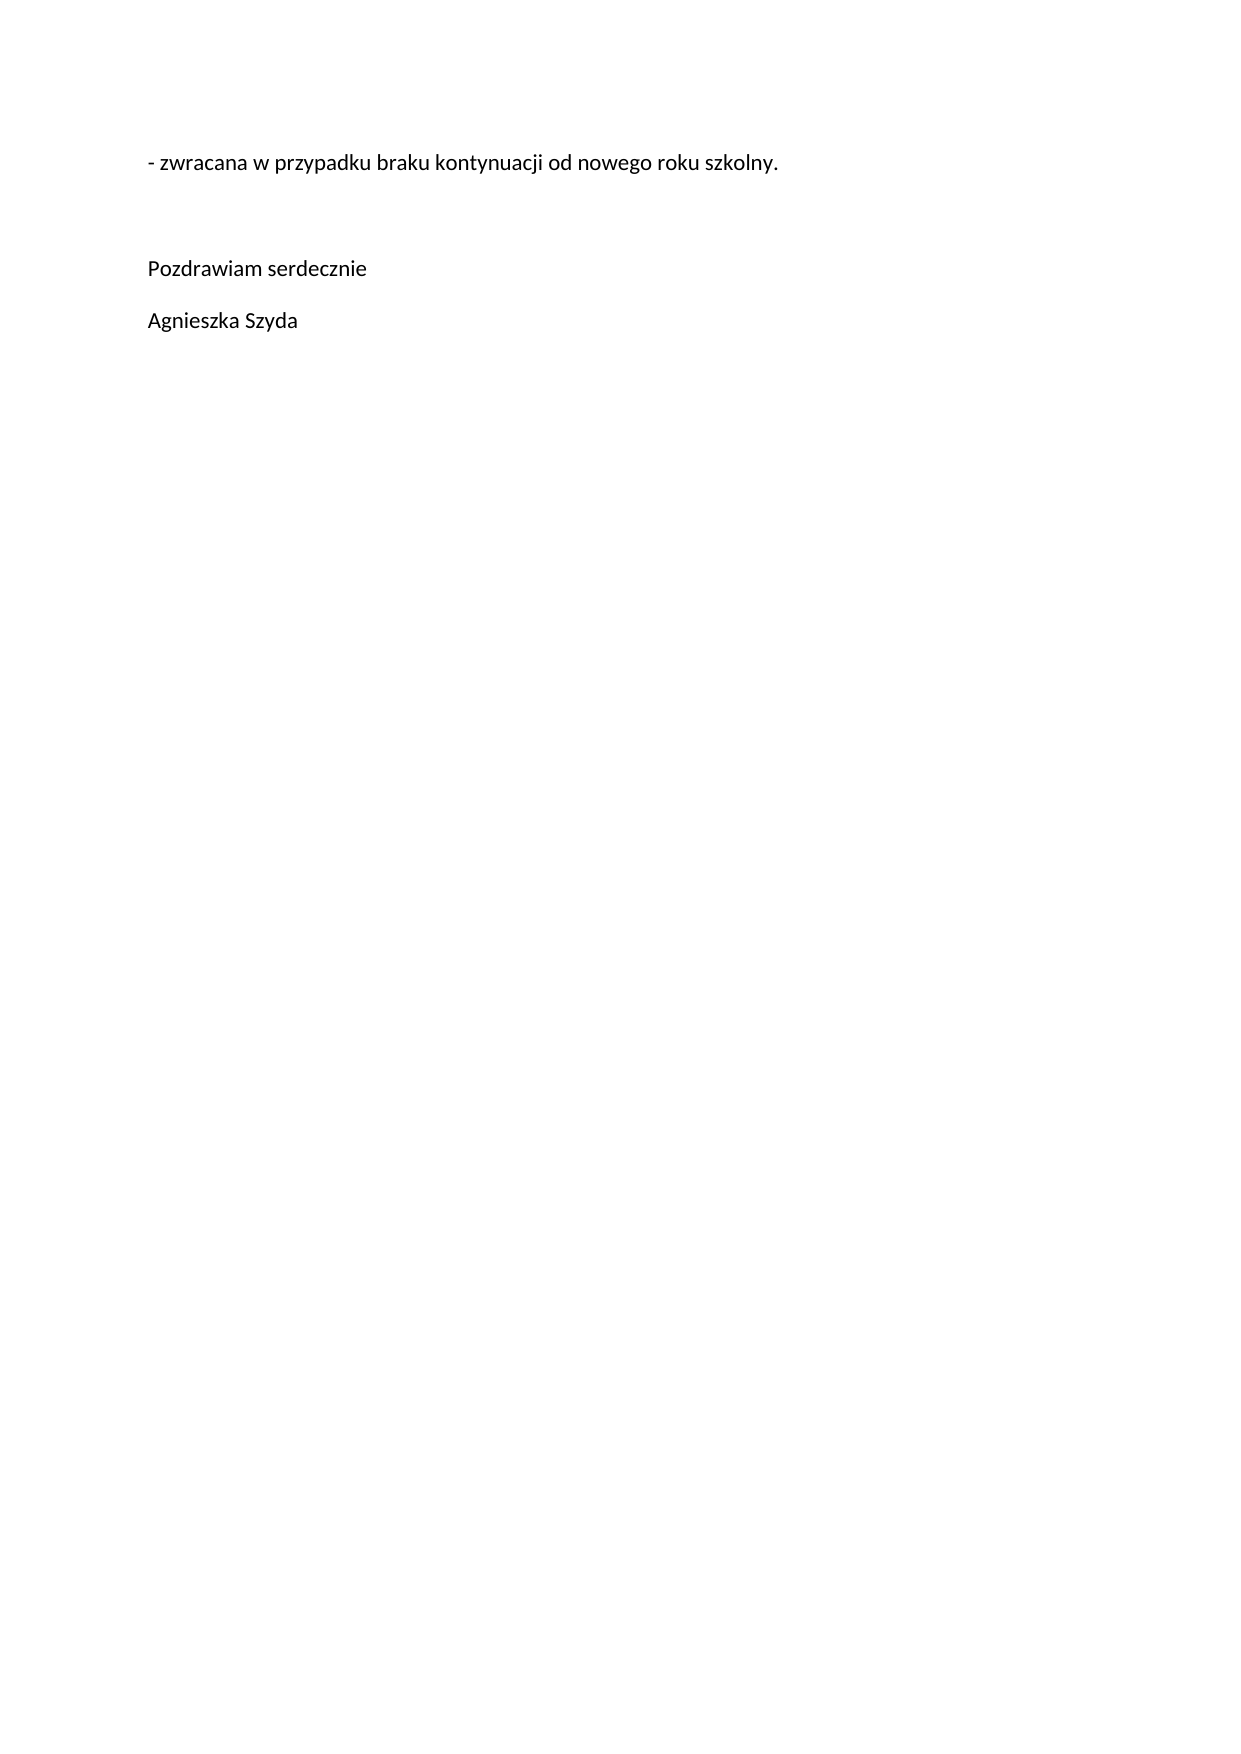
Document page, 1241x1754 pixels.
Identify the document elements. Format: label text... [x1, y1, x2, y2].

text Agnieszka Szyda [148, 307, 1093, 335]
text - zwracana w przypadku braku kontynuacji od nowego roku szkolny. [148, 148, 1093, 176]
text Pozdrawiam serdecznie [148, 254, 1093, 282]
